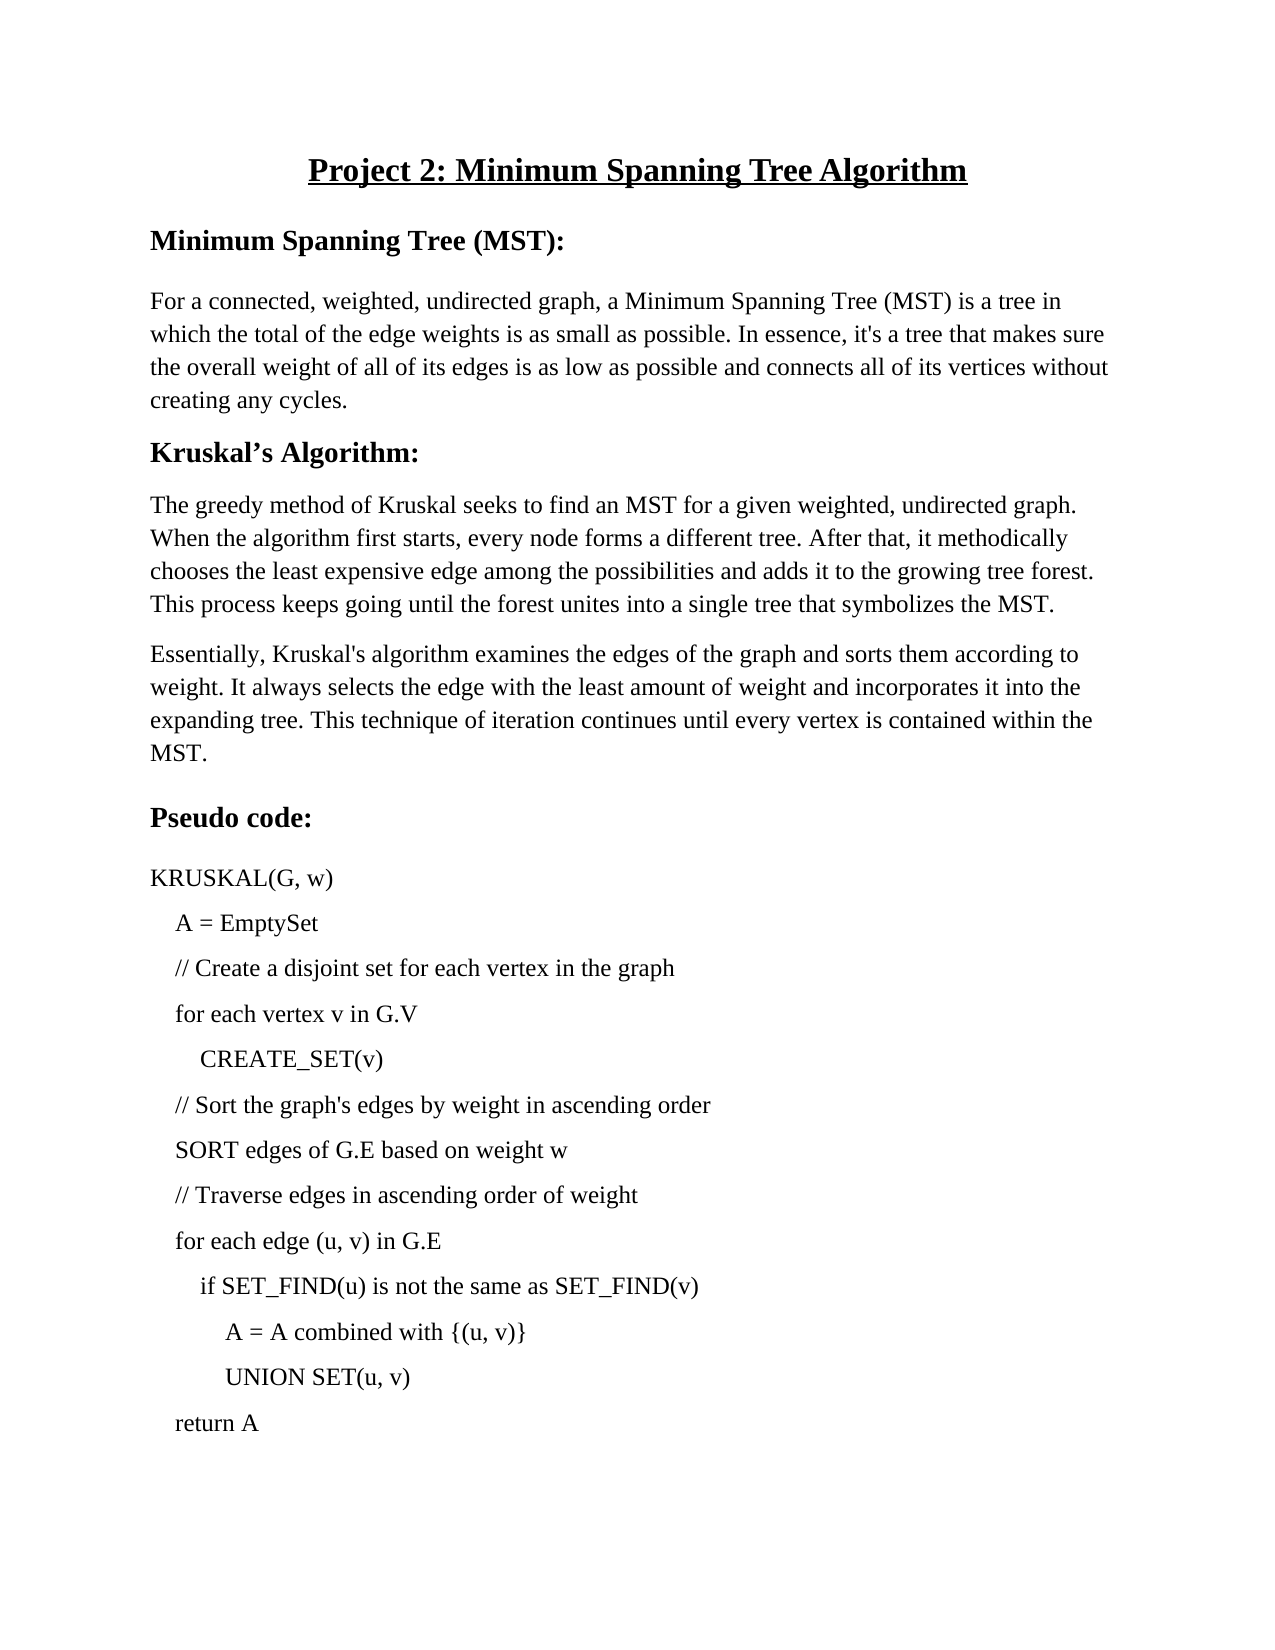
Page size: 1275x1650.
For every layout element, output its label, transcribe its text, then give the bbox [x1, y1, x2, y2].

text A = EmptySet [150, 908, 1125, 937]
text The greedy method of Kruskal seeks to find an MST for a given weighted, undirected graph. When the algorithm first starts, every node forms a different tree. After that, it methodically chooses the least expensive edge among the possibilities and adds it to the growing tree forest. This process keeps going until the forest unites into a single tree that symbolizes the MST. [150, 490, 1125, 618]
text return A [150, 1408, 1125, 1436]
text // Traverse edges in ascending order of weight [150, 1181, 1125, 1209]
text KRUSKAL(G, w) [150, 863, 1125, 891]
text CREATE_SET(v) [150, 1044, 1125, 1073]
text Minimum Spanning Tree (MST): [150, 223, 1125, 257]
text Pseudo code: [150, 800, 1125, 833]
text Essentially, Kruskal's algorithm examines the edges of the graph and sorts them according to weight. It always selects the edge with the least amount of weight and incorporates it into the expanding tree. This technique of iteration continues until every vertex is contained within the MST. [150, 639, 1125, 766]
text Project 2: Minimum Spanning Tree Algorithm [150, 150, 1125, 188]
text A = A combined with {(u, v)} [150, 1317, 1125, 1346]
text Kruskal’s Algorithm: [150, 435, 1125, 468]
text UNION SET(u, v) [150, 1362, 1125, 1391]
text if SET_FIND(u) is not the same as SET_FIND(v) [150, 1271, 1125, 1300]
text // Create a disjoint set for each vertex in the graph [150, 953, 1125, 982]
text for each vertex v in G.V [150, 999, 1125, 1028]
text For a connected, weighted, undirected graph, a Minimum Spanning Tree (MST) is a tree in which the total of the edge weights is as small as possible. In essence, it's a tree that makes sure the overall weight of all of its edges is as low as possible and connects all of its vertices without creating any cycles. [150, 286, 1125, 414]
text for each edge (u, v) in G.E [150, 1226, 1125, 1255]
text // Sort the graph's edges by weight in ascending order [150, 1090, 1125, 1118]
text SORT edges of G.E based on weight w [150, 1135, 1125, 1164]
